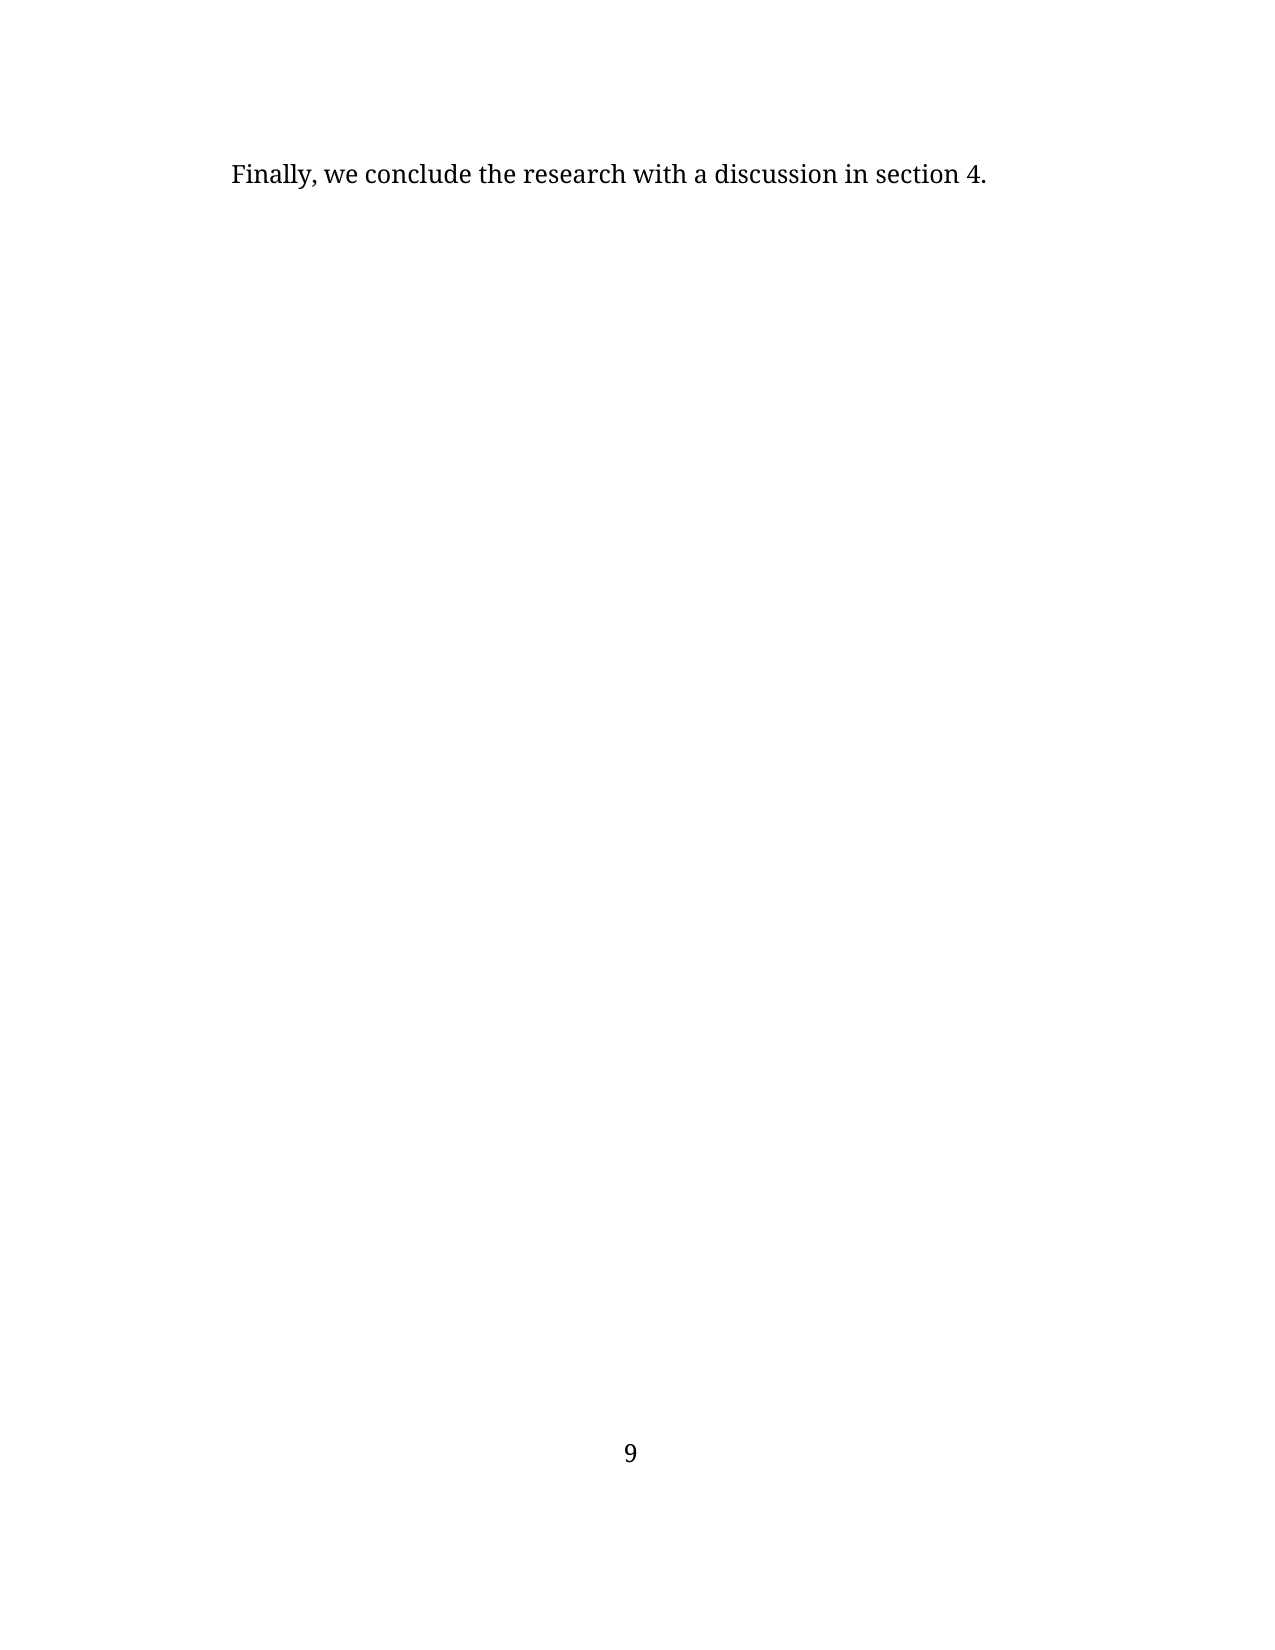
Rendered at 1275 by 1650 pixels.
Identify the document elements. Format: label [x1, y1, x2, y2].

text [231, 156, 1041, 190]
